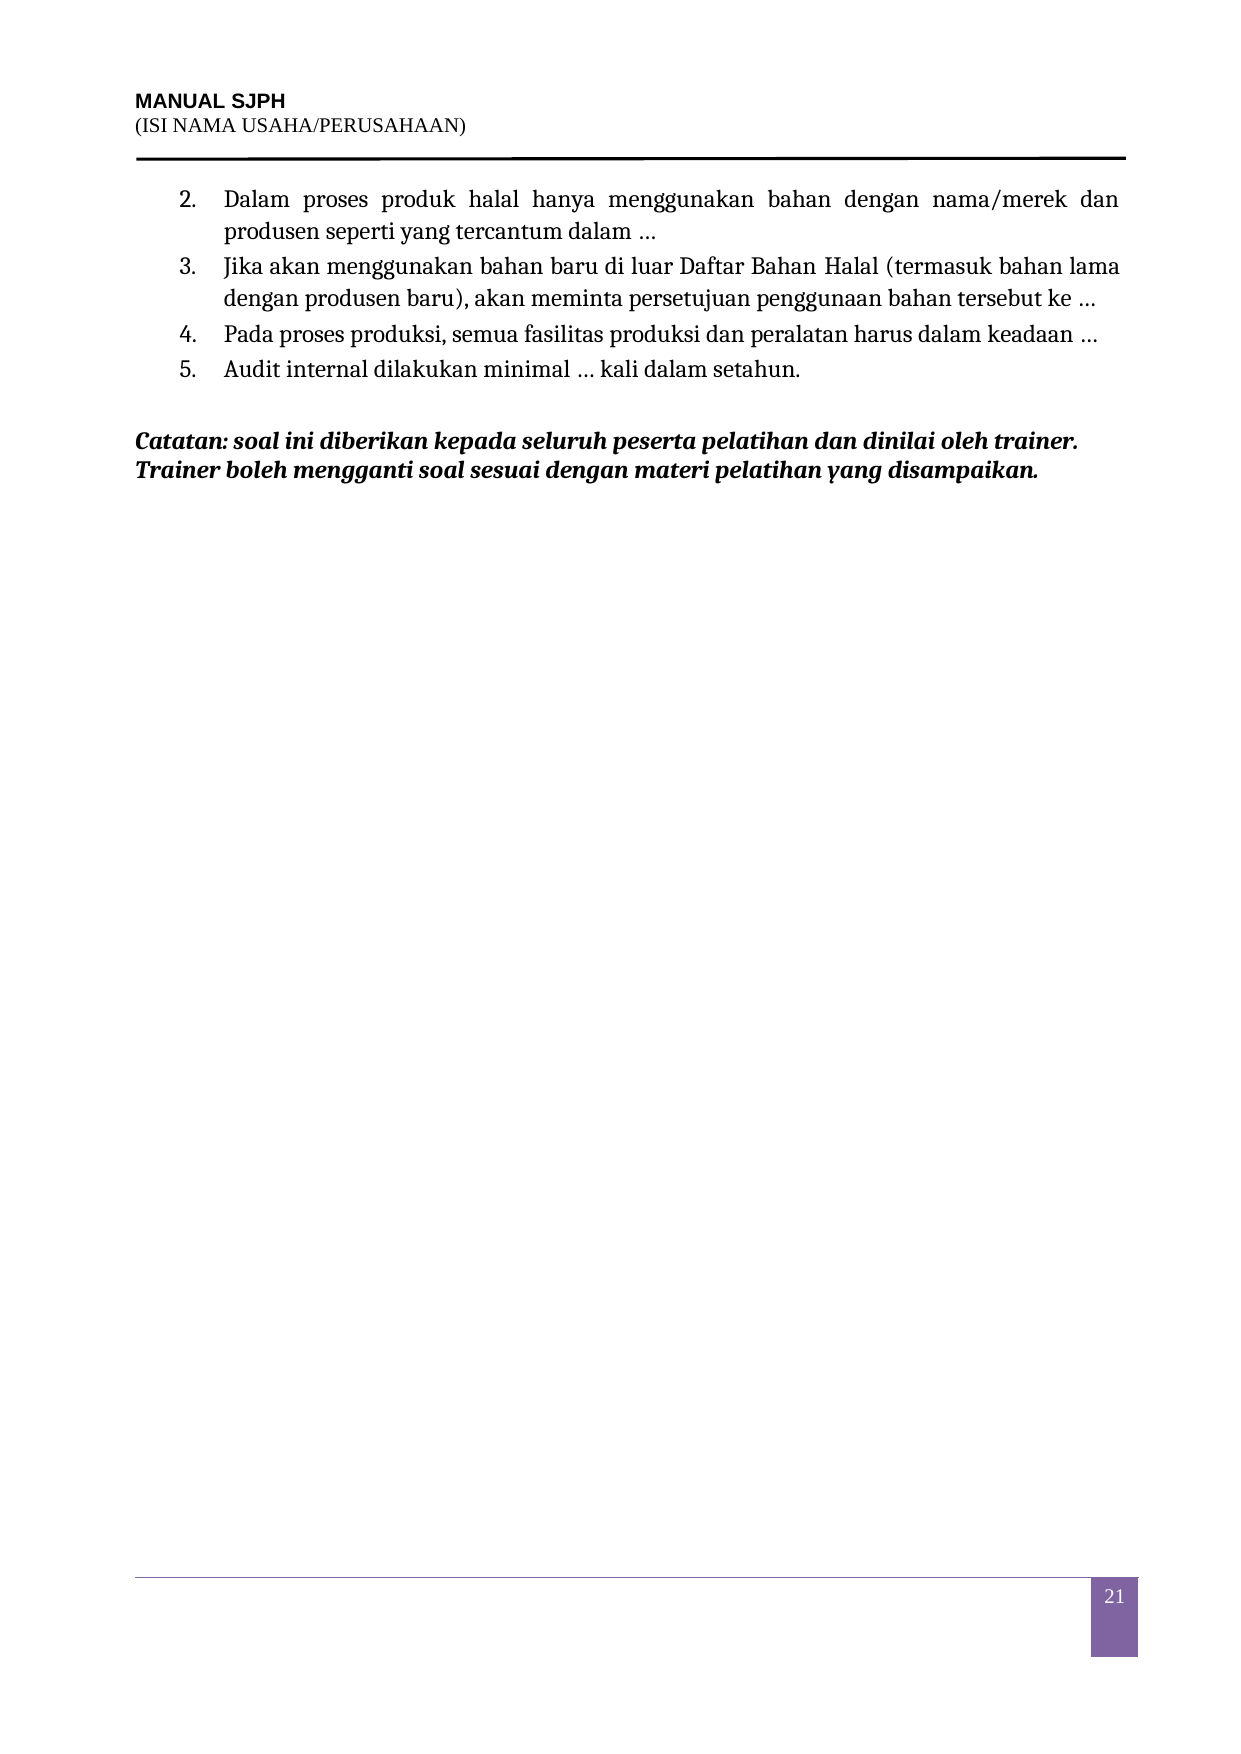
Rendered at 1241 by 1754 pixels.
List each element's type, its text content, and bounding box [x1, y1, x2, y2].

list Pada proses produksi, semua fasilitas produksi dan peralatan harus dalam keadaan … [179, 319, 1120, 348]
list Jika akan menggunakan bahan baru di luar Daftar Bahan Halal (termasuk bahan lama dengan produsen baru), akan meminta persetujuan penggunaan bahan tersebut ke … [179, 252, 1120, 313]
list Dalam proses produk halal hanya menggunakan bahan dengan nama/merek dan produsen seperti yang tercantum dalam … [179, 185, 1120, 245]
list Audit internal dilakukan minimal … kali dalam setahun. [179, 355, 1120, 384]
list Catatan: soal ini diberikan kepada seluruh peserta pelatihan dan dinilai oleh trainer. Trainer boleh mengganti soal sesuai dengan materi pelatihan yang disampaikan. [135, 427, 1120, 484]
